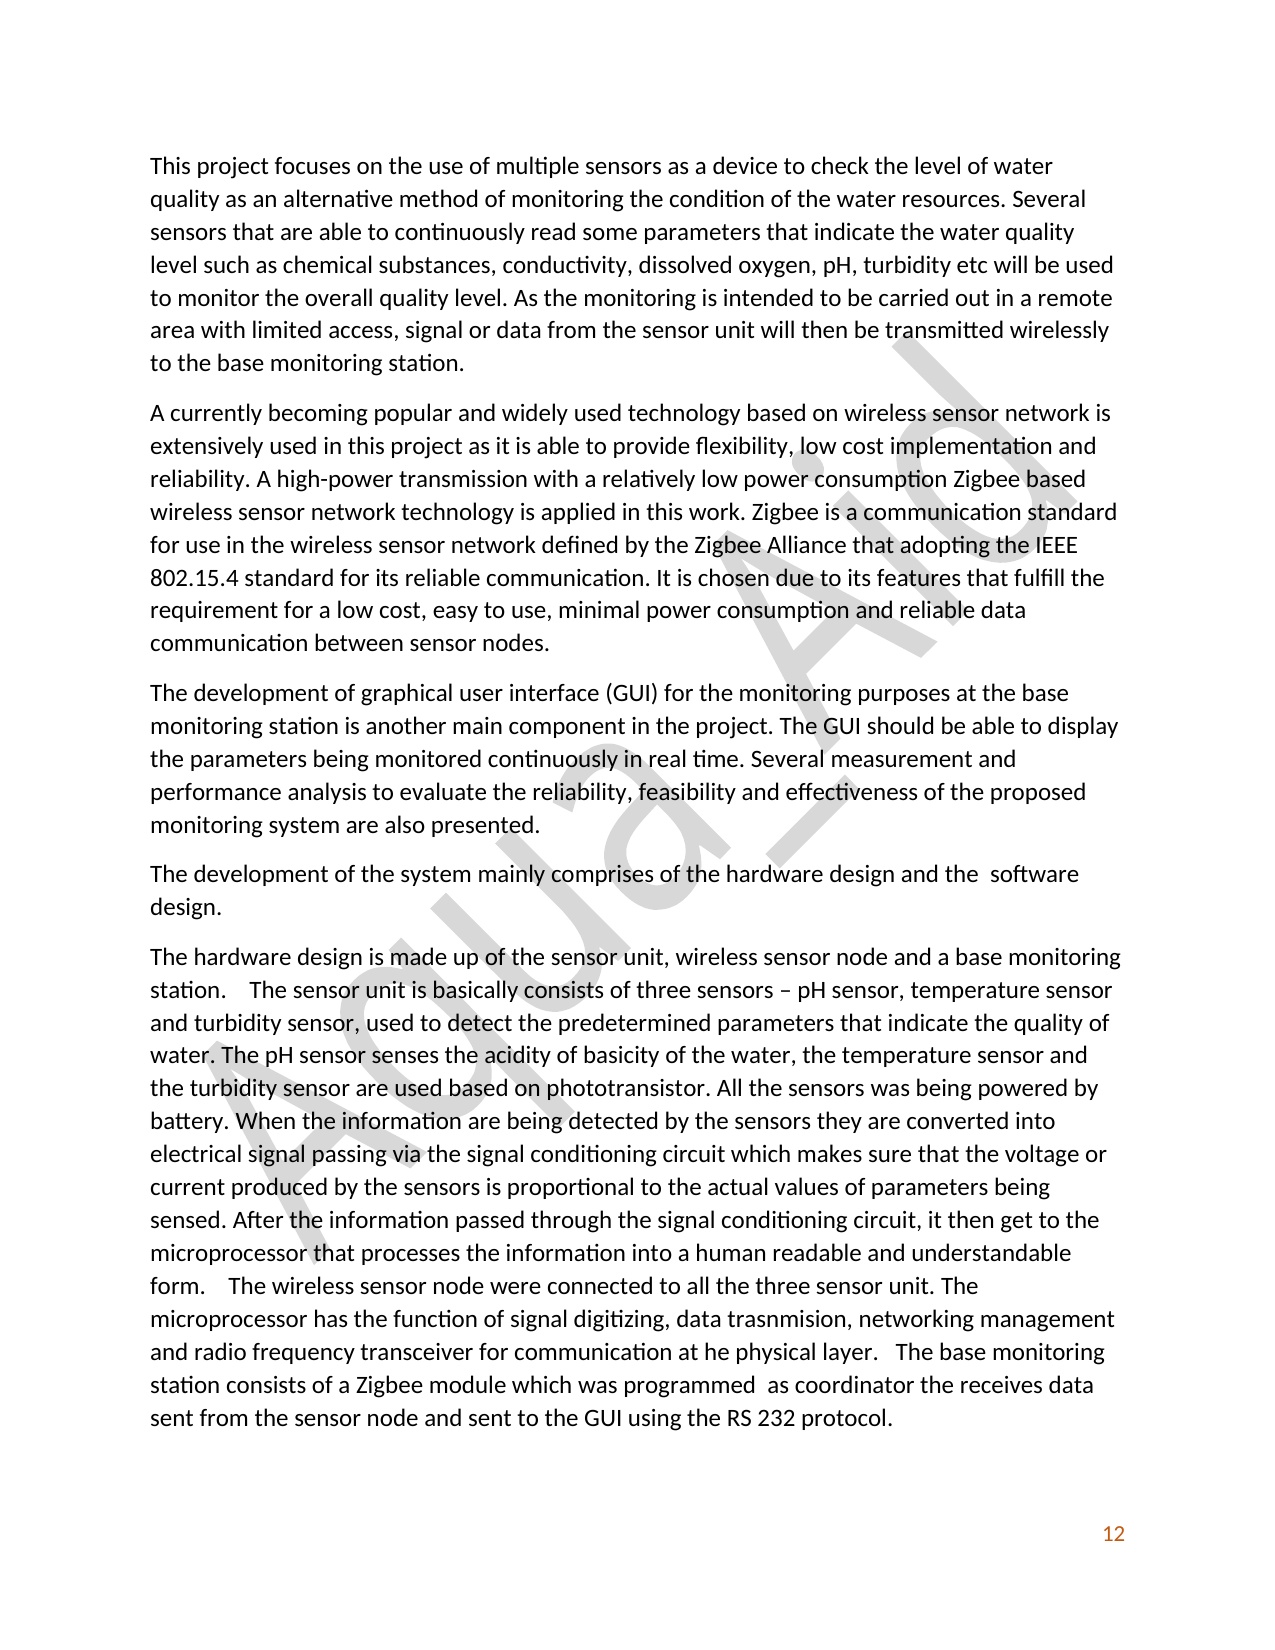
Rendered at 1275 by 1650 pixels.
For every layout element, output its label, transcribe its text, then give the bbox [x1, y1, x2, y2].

text The development of graphical user interface (GUI) for the monitoring purposes at the base monitoring station is another main component in the project. The GUI should be able to display the parameters being monitored continuously in real time. Several measurement and performance analysis to evaluate the reliability, feasibility and effectiveness of the proposed monitoring system are also presented. [150, 677, 1125, 839]
text A currently becoming popular and widely used technology based on wireless sensor network is extensively used in this project as it is able to provide flexibility, low cost implementation and reliability. A high-power transmission with a relatively low power consumption Zigbee based wireless sensor network technology is applied in this work. Zigbee is a communication standard for use in the wireless sensor network defined by the Zigbee Alliance that adopting the IEEE 802.15.4 standard for its reliable communication. It is chosen due to its features that fulfill the requirement for a low cost, easy to use, minimal power consumption and reliable data communication between sensor nodes. [150, 397, 1125, 658]
text The development of the system mainly comprises of the hardware design and the software design. [150, 858, 1125, 922]
text This project focuses on the use of multiple sensors as a device to check the level of water quality as an alternative method of monitoring the condition of the water resources. Several sensors that are able to continuously read some parameters that indicate the water quality level such as chemical substances, conductivity, dissolved oxygen, pH, turbidity etc will be used to monitor the overall quality level. As the monitoring is intended to be carried out in a remote area with limited access, signal or data from the sensor unit will then be transmitted wirelessly to the base monitoring station. [150, 150, 1125, 378]
text The hardware design is made up of the sensor unit, wireless sensor node and a base monitoring station. The sensor unit is basically consists of three sensors – pH sensor, temperature sensor and turbidity sensor, used to detect the predetermined parameters that indicate the quality of water. The pH sensor senses the acidity of basicity of the water, the temperature sensor and the turbidity sensor are used based on phototransistor. All the sensors was being powered by battery. When the information are being detected by the sensors they are converted into electrical signal passing via the signal conditioning circuit which makes sure that the voltage or current produced by the sensors is proportional to the actual values of parameters being sensed. After the information passed through the signal conditioning circuit, it then get to the microprocessor that processes the information into a human readable and understandable form. The wireless sensor node were connected to all the three sensor unit. The microprocessor has the function of signal digitizing, data trasnmision, networking management and radio frequency transceiver for communication at he physical layer. The base monitoring station consists of a Zigbee module which was programmed as coordinator the receives data sent from the sensor node and sent to the GUI using the RS 232 protocol. [150, 941, 1125, 1432]
